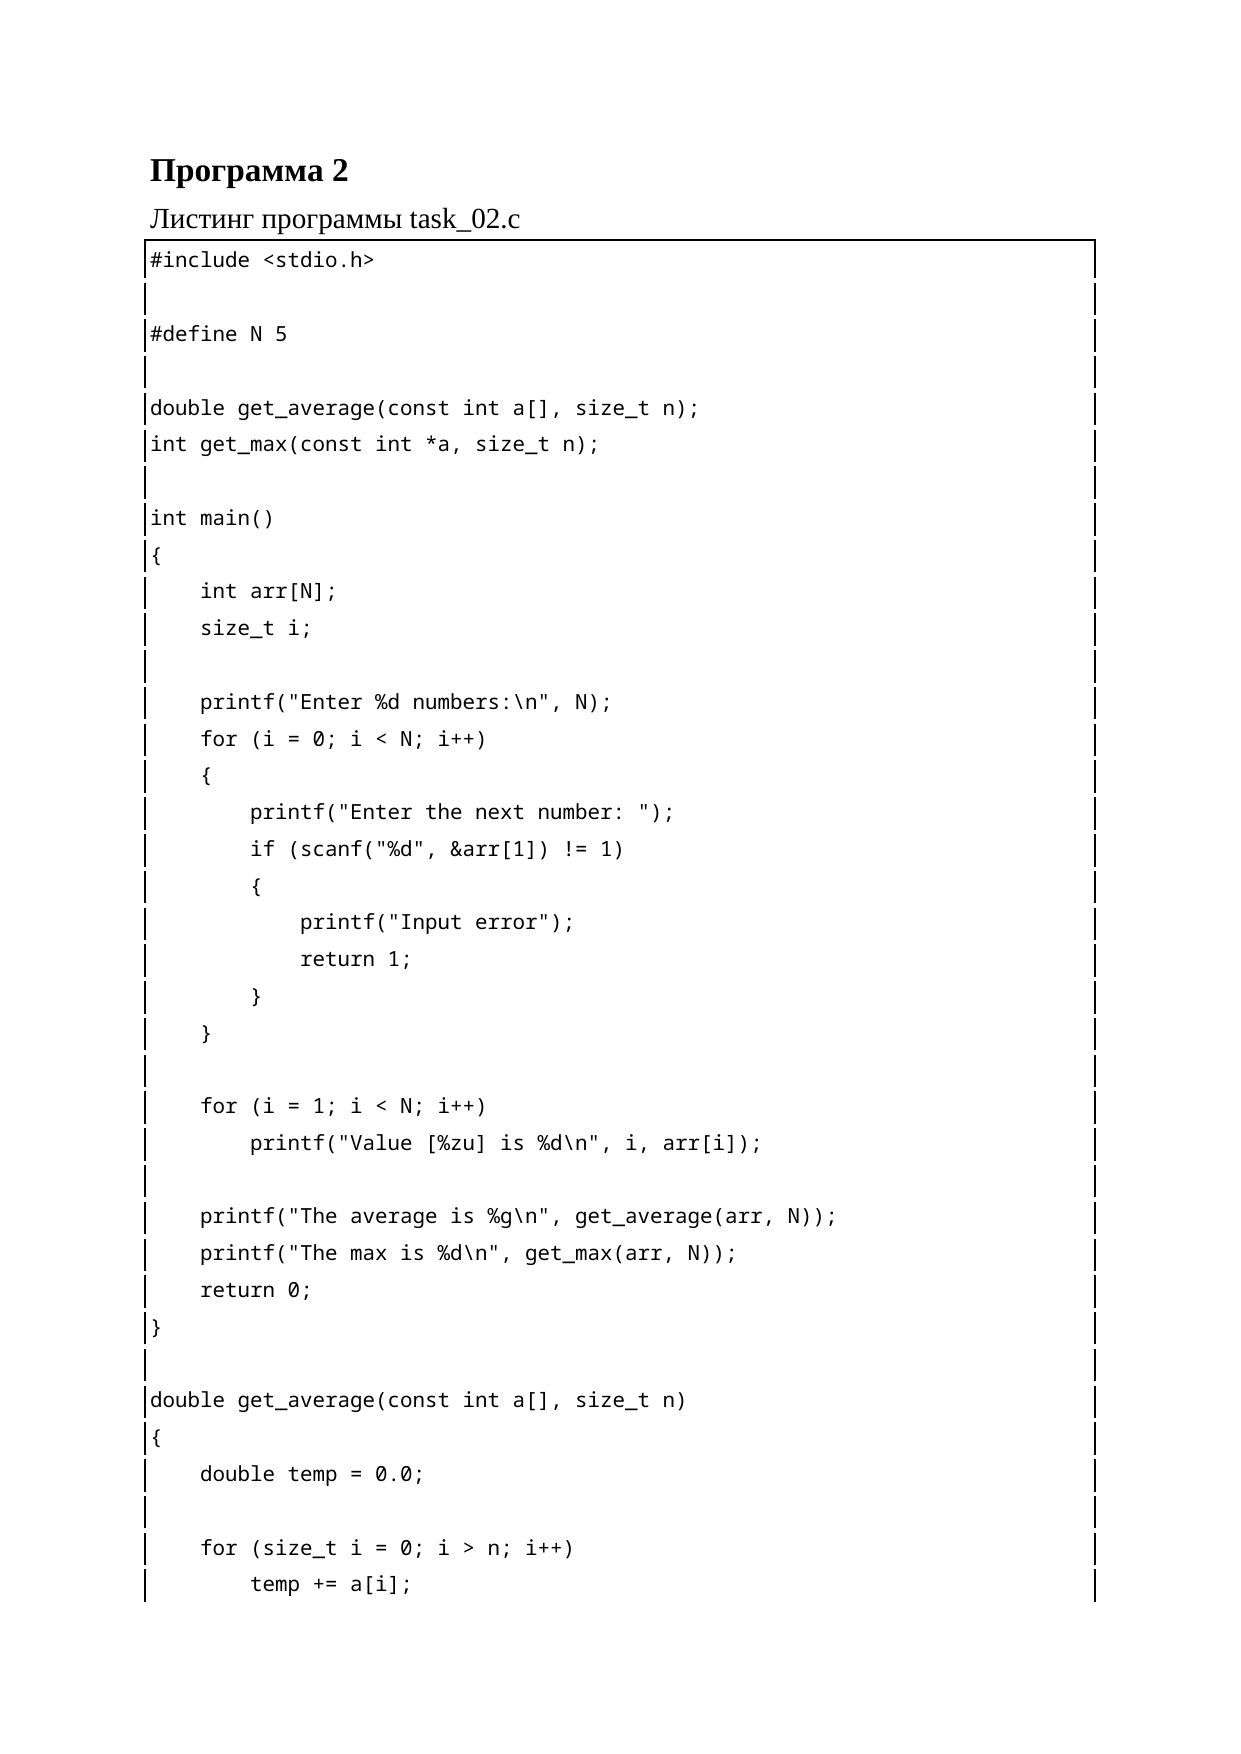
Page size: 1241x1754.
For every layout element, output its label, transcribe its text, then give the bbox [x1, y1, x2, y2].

text temp += a[i]; [146, 1569, 1094, 1602]
text for (i = 0; i < N; i++) [146, 724, 1094, 756]
text int main() [146, 503, 1094, 536]
text { [146, 540, 1094, 572]
text double get_average(const int a[], size_t n) [146, 1386, 1094, 1418]
text } [146, 981, 1094, 1014]
text Листинг программы task_02.c [150, 201, 1090, 234]
text size_t i; [146, 613, 1094, 646]
text double temp = 0.0; [146, 1459, 1094, 1492]
text printf("The max is %d\n", get_max(arr, N)); [144, 1238, 1095, 1271]
text printf("Input error"); [144, 907, 1095, 940]
text for (i = 1; i < N; i++) [146, 1091, 1094, 1124]
text { [146, 1422, 1094, 1455]
text if (scanf("%d", &arr[1]) != 1) [146, 834, 1094, 867]
text { [146, 760, 1094, 793]
text int get_max(const int *a, size_t n); [144, 429, 1095, 462]
text #include <stdio.h> [146, 241, 1094, 278]
text printf("Enter %d numbers:\n", N); [146, 687, 1094, 719]
text return 0; [146, 1275, 1094, 1308]
subtitle Программа 2 [150, 150, 1090, 188]
text for (size_t i = 0; i > n; i++) [146, 1533, 1094, 1565]
text double get_average(const int a[], size_t n); [146, 393, 1094, 425]
text return 1; [146, 944, 1094, 977]
text #define N 5 [146, 319, 1094, 352]
text int arr[N]; [146, 577, 1094, 609]
text printf("Value [%zu] is %d\n", i, arr[i]); [146, 1128, 1094, 1161]
text printf("Enter the next number: "); [146, 797, 1094, 830]
text { [146, 871, 1094, 903]
text } [146, 1018, 1094, 1050]
text } [146, 1312, 1094, 1344]
text printf("The average is %g\n", get_average(arr, N)); [146, 1202, 1094, 1234]
